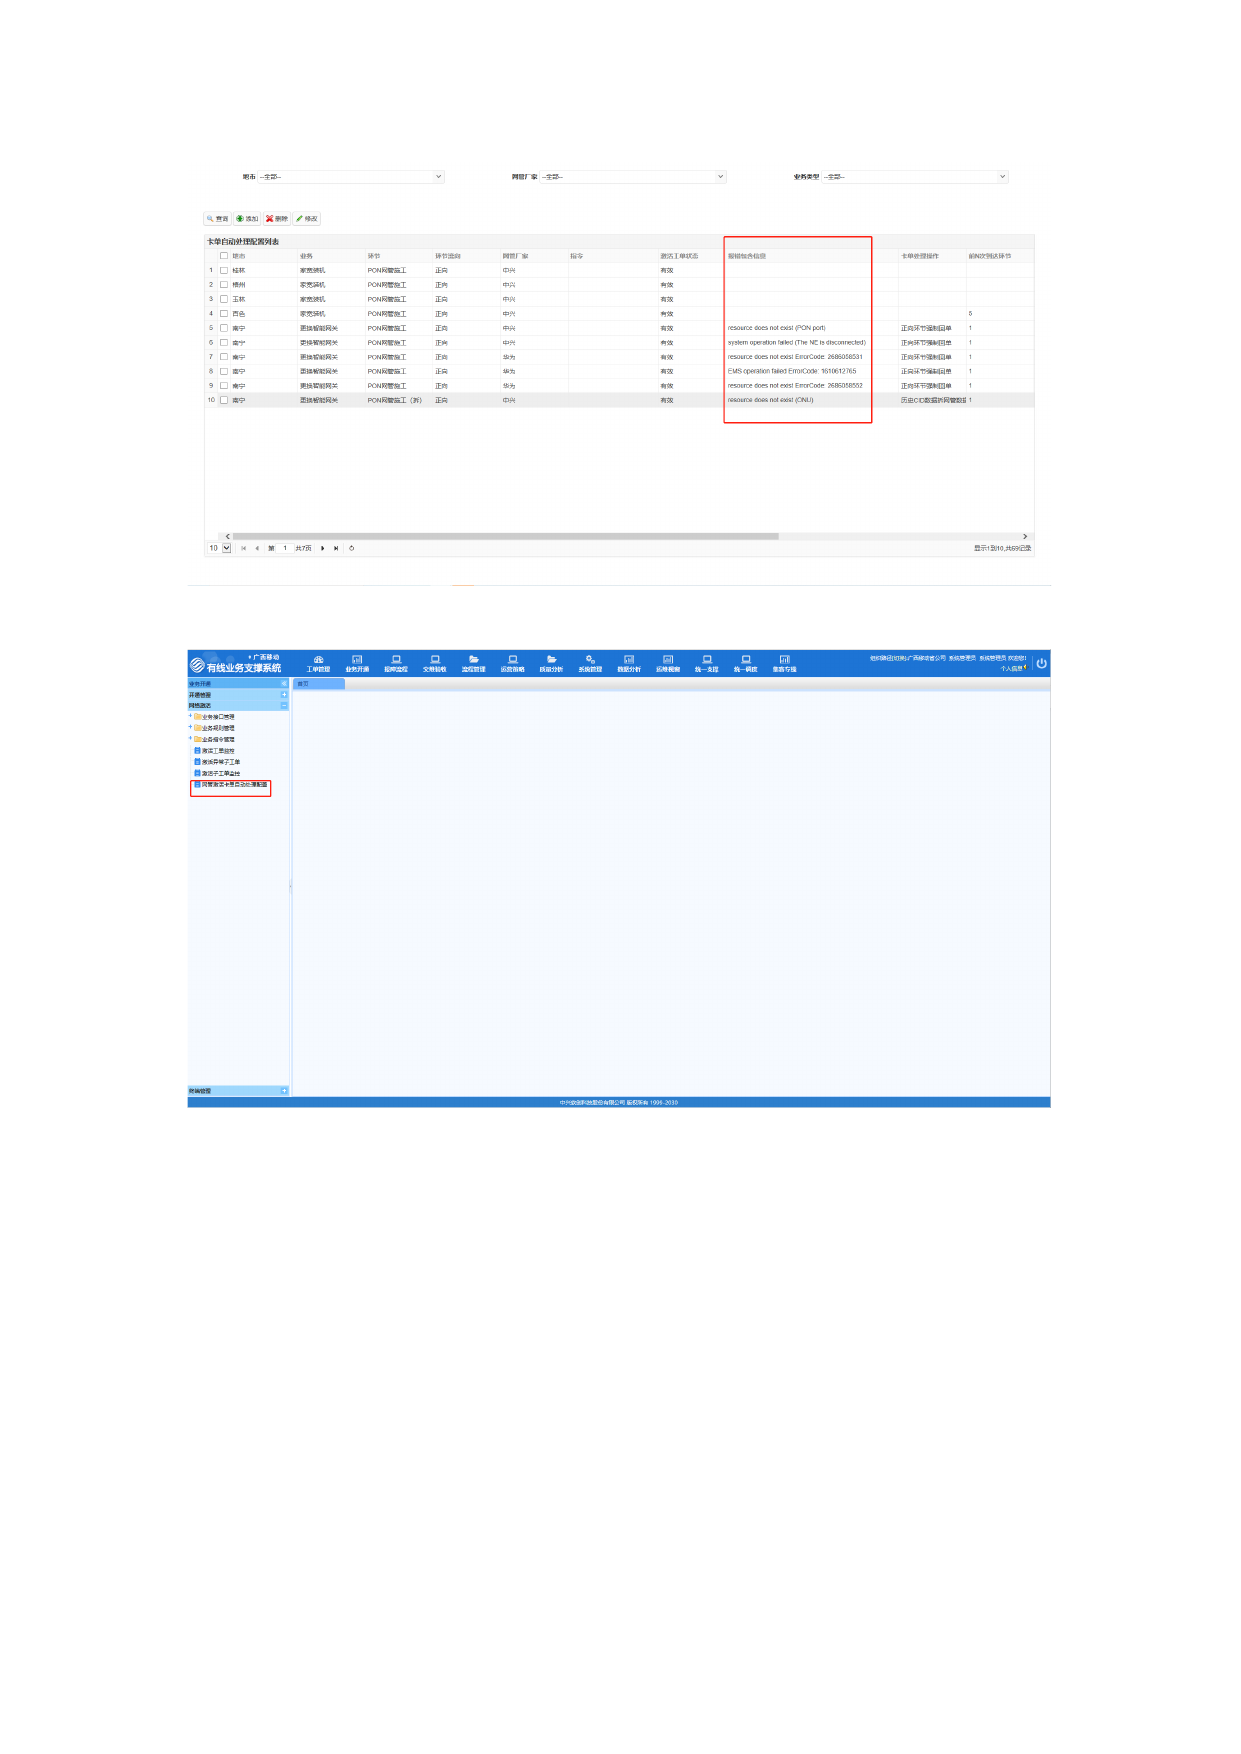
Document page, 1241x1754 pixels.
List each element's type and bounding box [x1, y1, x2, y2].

picture [187, 162, 1052, 586]
picture [187, 649, 1051, 1108]
